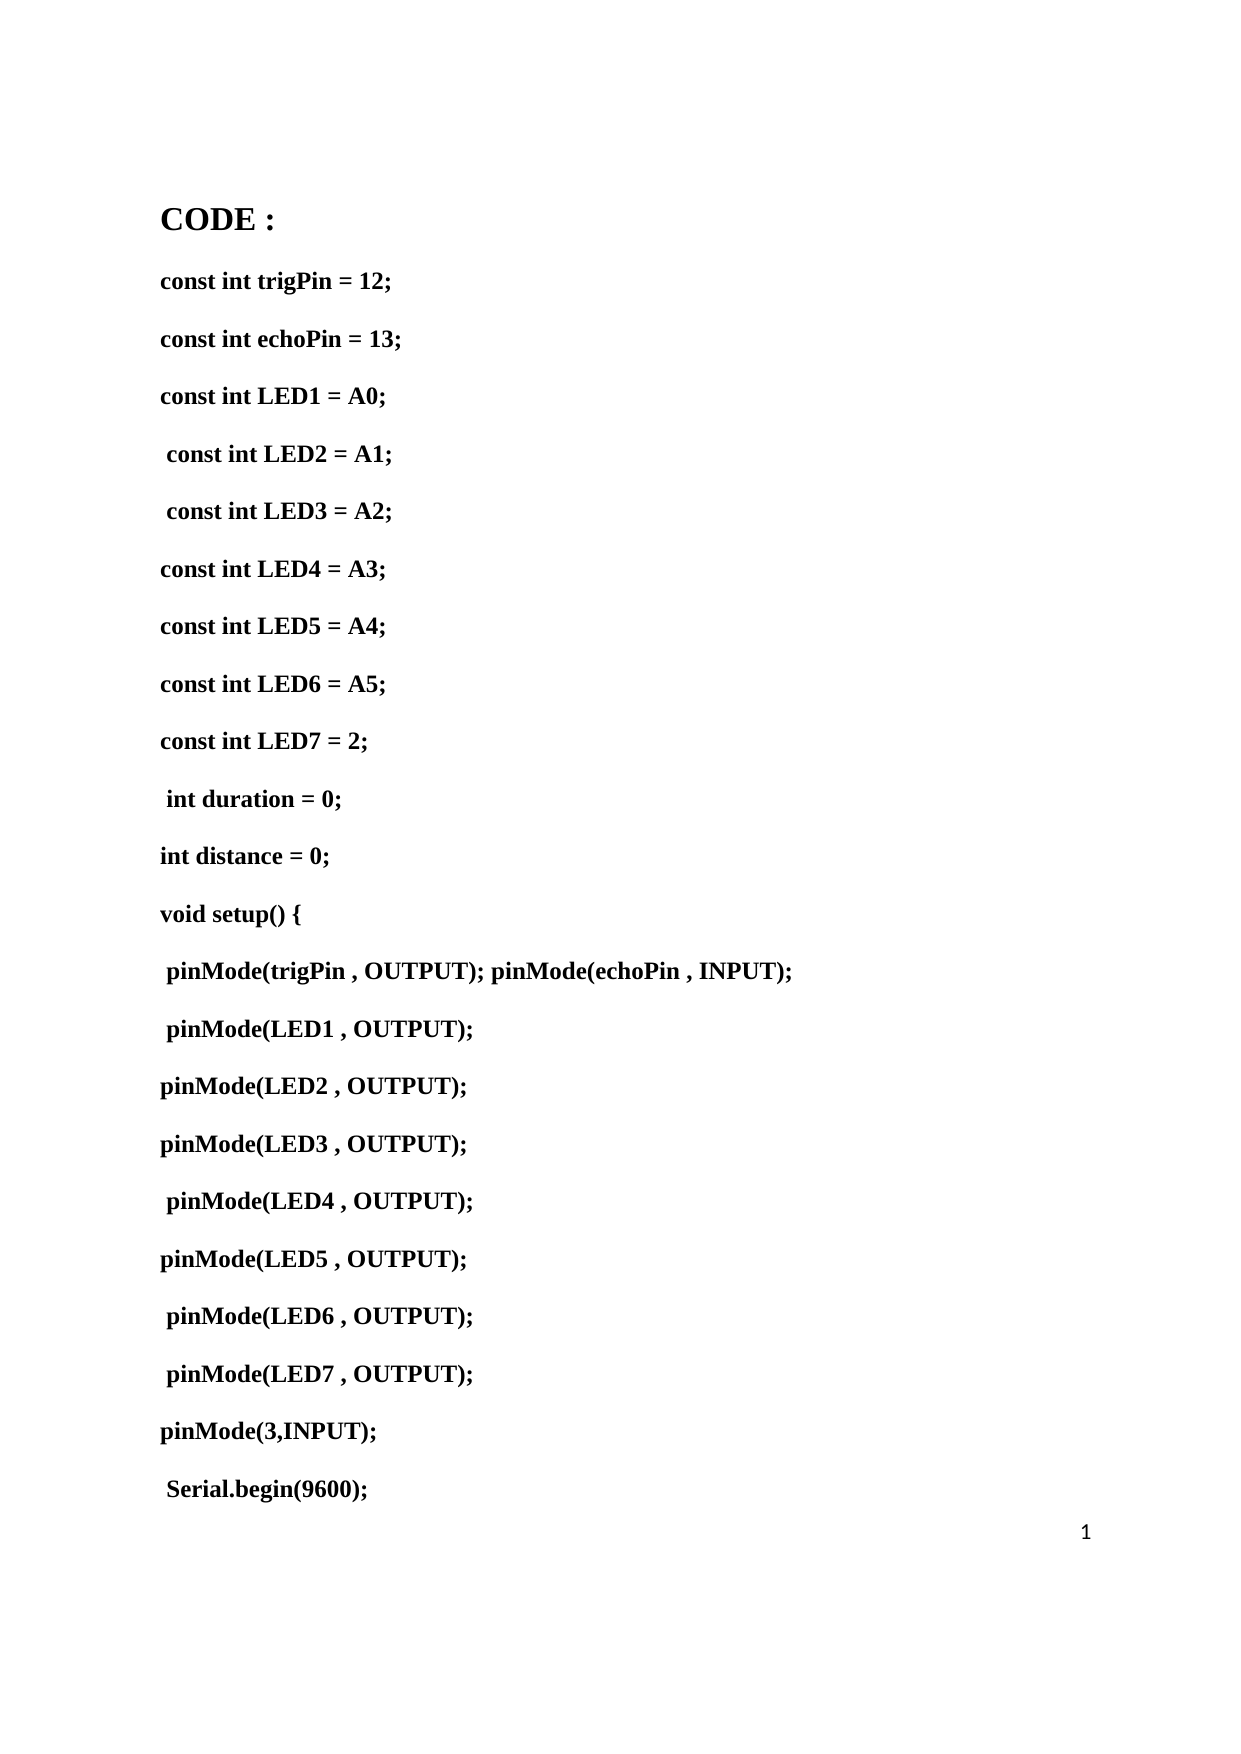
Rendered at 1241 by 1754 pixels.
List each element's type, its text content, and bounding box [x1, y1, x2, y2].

text const int LED7 = 2; [160, 726, 1080, 755]
text CODE : [160, 199, 1080, 237]
text pinMode(trigPin , OUTPUT); pinMode(echoPin , INPUT); [160, 956, 1080, 985]
text pinMode(LED7 , OUTPUT); [160, 1359, 1080, 1387]
text const int LED5 = A4; [160, 611, 1080, 640]
text int duration = 0; [160, 784, 1080, 812]
text pinMode(LED4 , OUTPUT); [160, 1186, 1080, 1215]
text pinMode(LED1 , OUTPUT); [160, 1014, 1080, 1042]
text pinMode(LED3 , OUTPUT); [160, 1129, 1080, 1157]
text const int LED6 = A5; [160, 669, 1080, 697]
text const int LED4 = A3; [160, 554, 1080, 582]
text const int trigPin = 12; [160, 266, 1080, 295]
text Serial.begin(9600); [160, 1474, 1080, 1502]
text const int echoPin = 13; [160, 324, 1080, 352]
text const int LED3 = A2; [160, 496, 1080, 525]
text pinMode(LED6 , OUTPUT); [160, 1301, 1080, 1330]
text void setup() { [160, 899, 1080, 927]
text pinMode(LED2 , OUTPUT); [160, 1071, 1080, 1100]
text const int LED1 = A0; [160, 381, 1080, 410]
text const int LED2 = A1; [160, 439, 1080, 467]
text pinMode(3,INPUT); [160, 1416, 1080, 1445]
text pinMode(LED5 , OUTPUT); [160, 1244, 1080, 1272]
text int distance = 0; [160, 841, 1080, 870]
